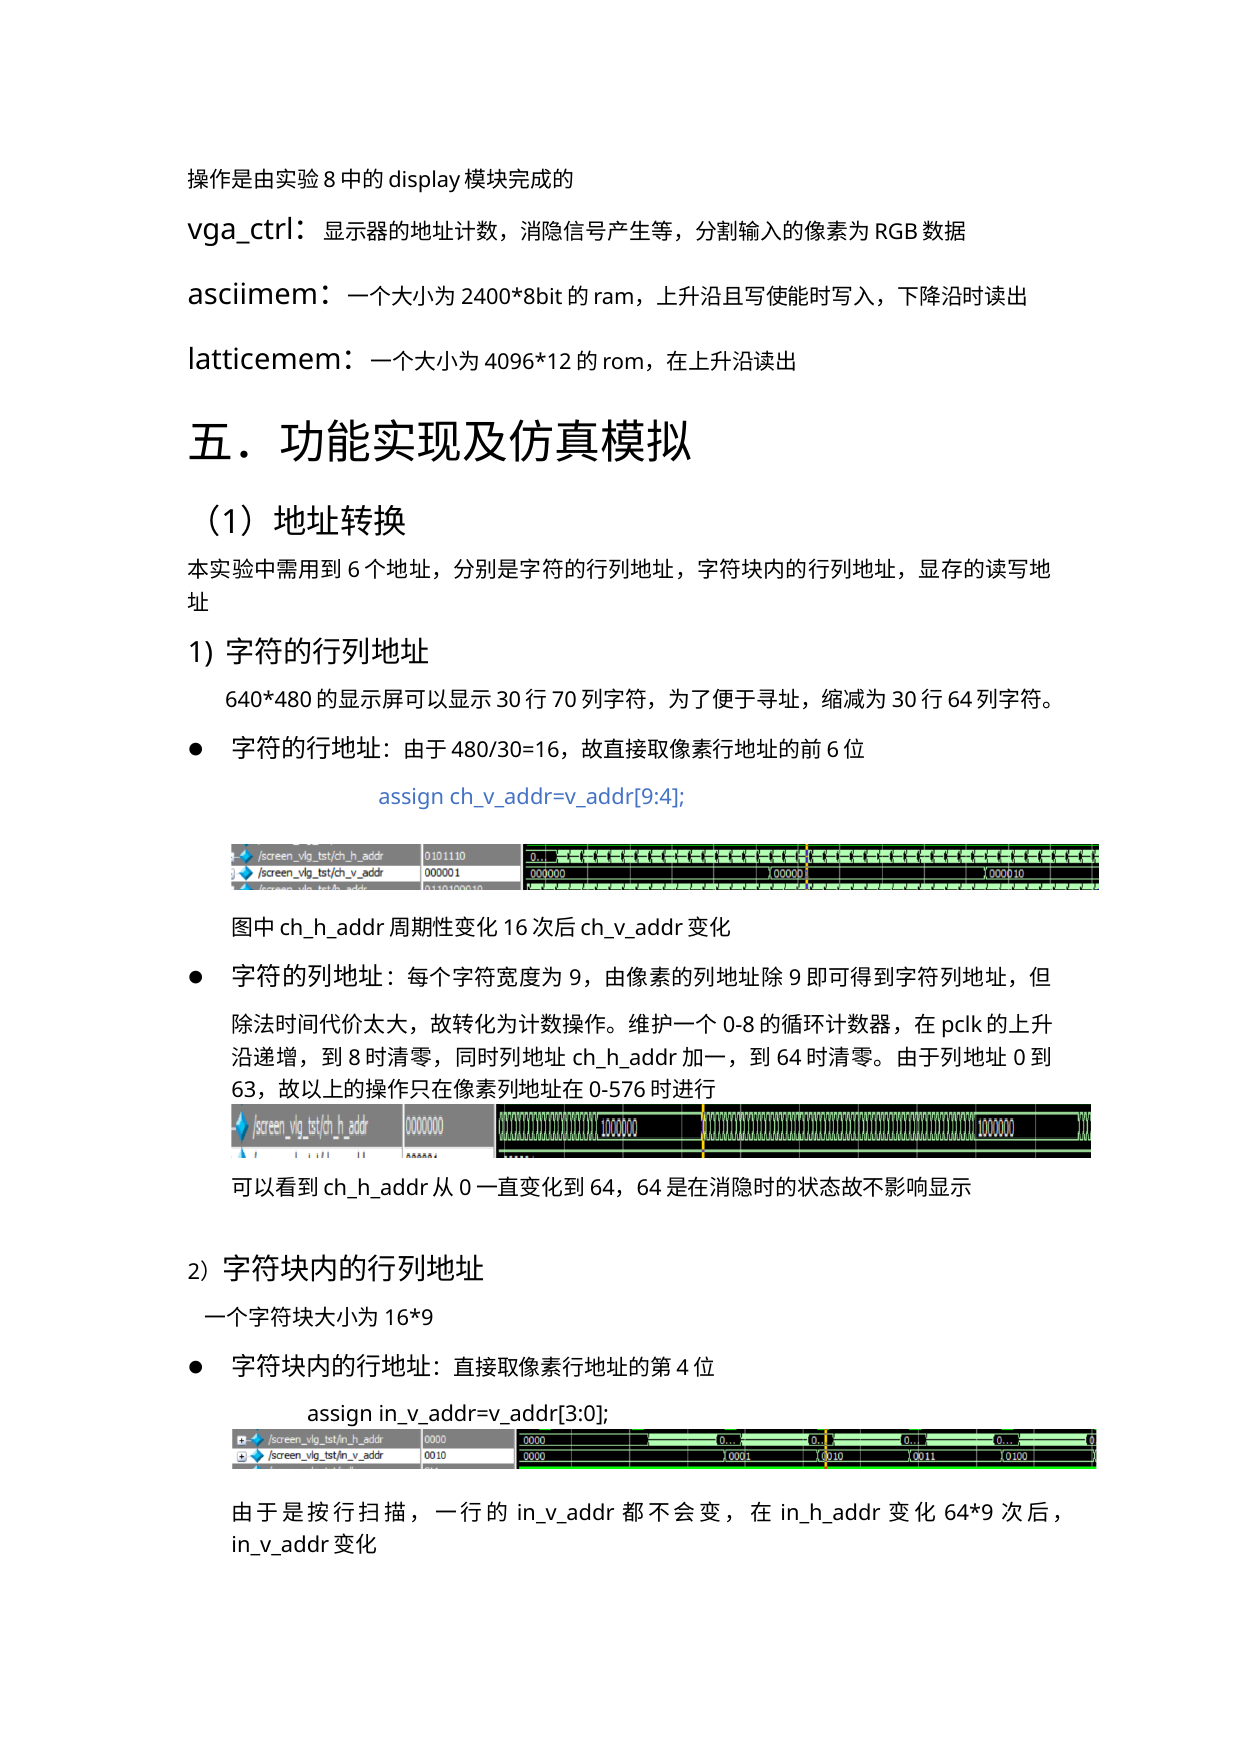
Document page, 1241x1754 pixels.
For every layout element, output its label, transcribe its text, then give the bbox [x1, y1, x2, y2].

text （1）地址转换 [187, 487, 1053, 552]
list assign ch_v_addr=v_addr[9:4]; [225, 779, 1053, 812]
picture [231, 844, 1099, 890]
list 图中ch_h_addr周期性变化16次后ch_v_addr变化 [231, 909, 1053, 942]
list 字符的行列地址 [187, 617, 1053, 682]
list 字符的列地址：每个字符宽度为9，由像素的列地址除9即可得到字符列地址，但除法时间代价太大，故转化为计数操作。维护一个0-8的循环计数器，在pclk的上升沿递增，到8时清零，同时列地址ch_h_addr加一，到64时清零。由于列地址0到63，故以上的操作只在像素列地址在0-576时进行 [187, 942, 1053, 1104]
picture [231, 1104, 1091, 1158]
text vga_ctrl：显示器的地址计数，消隐信号产生等，分割输入的像素为RGB数据 [187, 194, 1053, 259]
text latticemem：一个大小为4096*12的rom，在上升沿读出 [187, 324, 1053, 389]
text 可以看到ch_h_addr从0一直变化到64，64是在消隐时的状态故不影响显示 [187, 1169, 1053, 1202]
text assign in_v_addr=v_addr[3:0]; [187, 1397, 1053, 1429]
list 字符块内的行地址：直接取像素行地址的第4位 [187, 1332, 1053, 1397]
list 640*480的显示屏可以显示30行70列字符，为了便于寻址，缩减为30行64列字符。 [225, 682, 1053, 714]
text 本实验中需用到6个地址，分别是字符的行列地址，字符块内的行列地址，显存的读写地址 [187, 552, 1053, 617]
text asciimem：一个大小为2400*8bit的ram，上升沿且写使能时写入，下降沿时读出 [187, 259, 1053, 324]
list 字符的行地址：由于480/30=16，故直接取像素行地址的前6位 [187, 714, 1053, 779]
picture [231, 1429, 1097, 1469]
text 五．功能实现及仿真模拟 [187, 389, 1053, 487]
text 2）字符块内的行列地址 [187, 1234, 1053, 1299]
text 由于是按行扫描，一行的in_v_addr都不会变，在in_h_addr变化64*9次后，in_v_addr变化 [231, 1494, 1053, 1559]
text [187, 162, 1053, 194]
text 一个字符块大小为16*9 [187, 1299, 1053, 1332]
